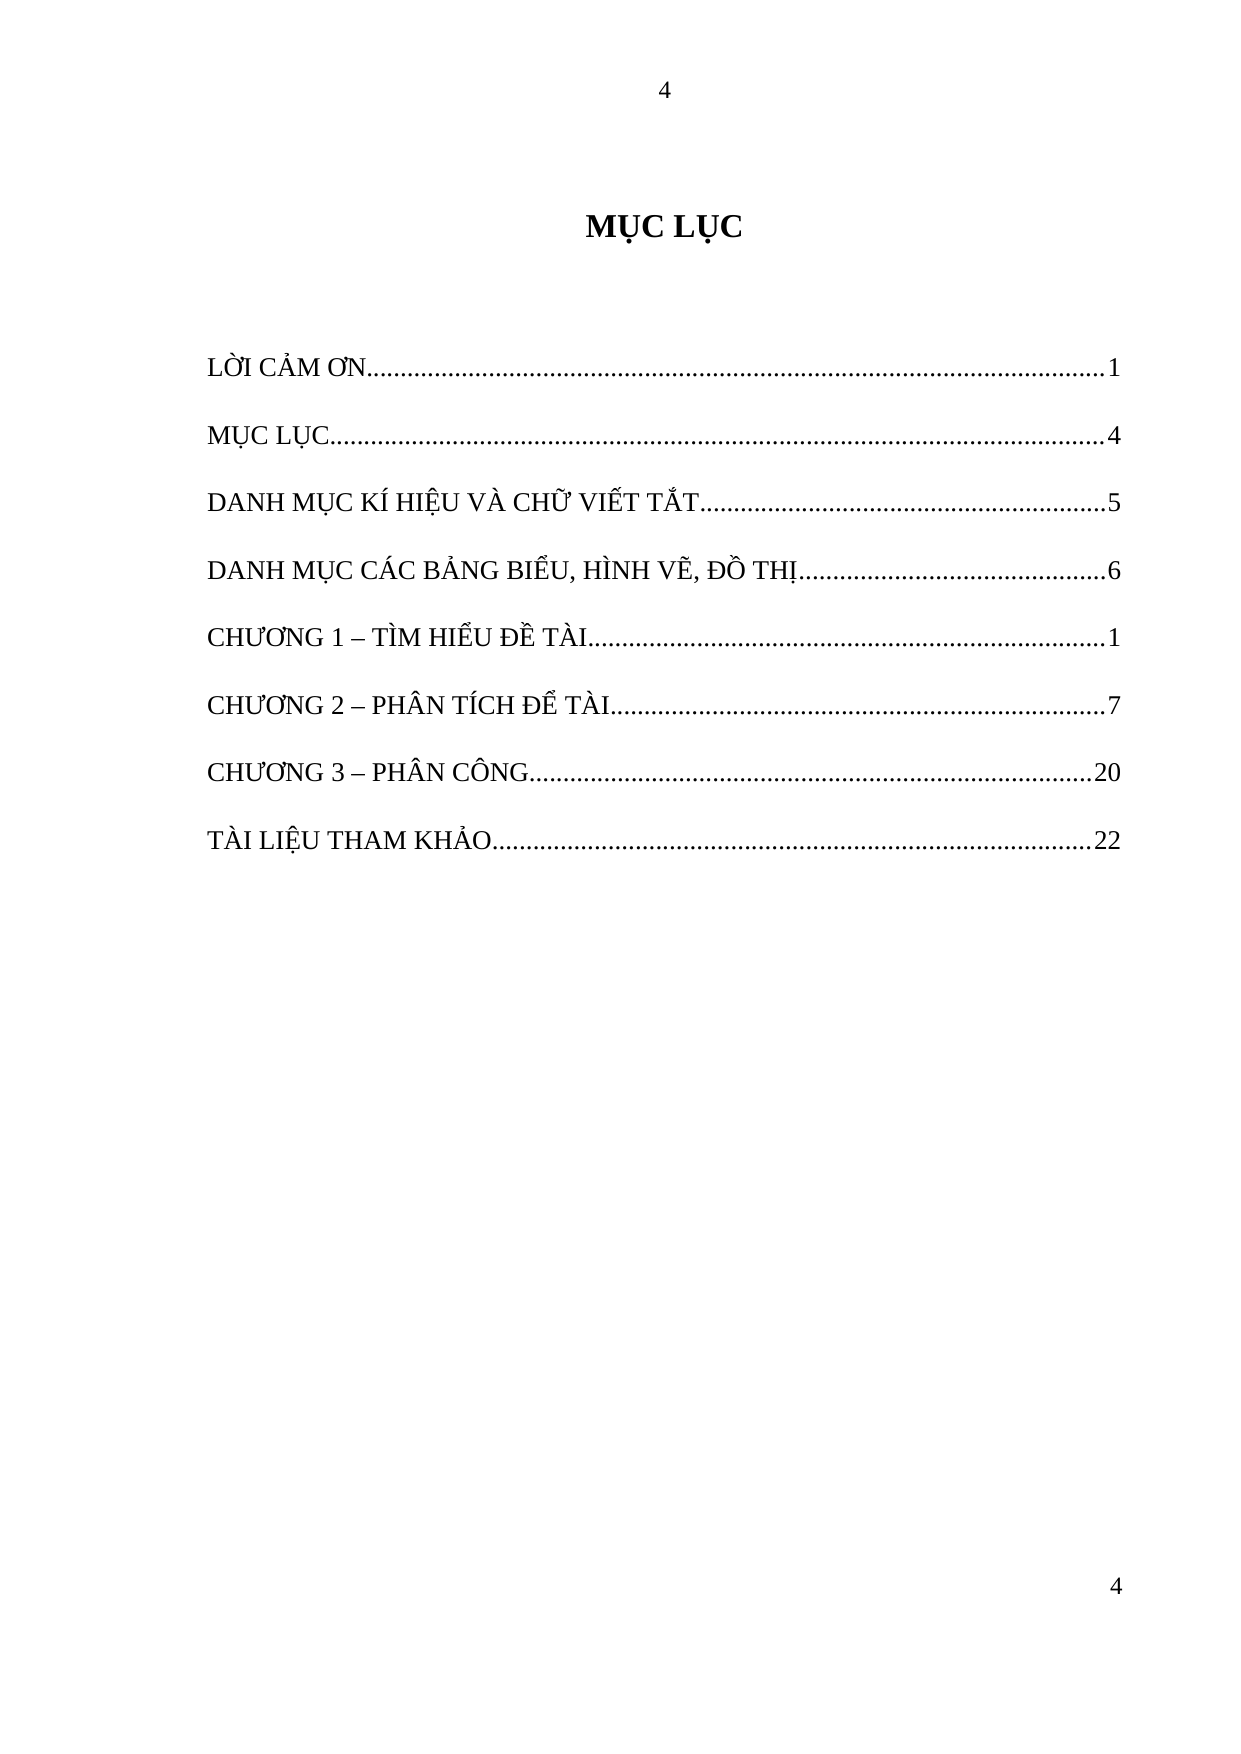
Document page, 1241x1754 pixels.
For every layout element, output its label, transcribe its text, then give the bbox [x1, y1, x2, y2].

text MỤC LỤC [207, 207, 1122, 245]
